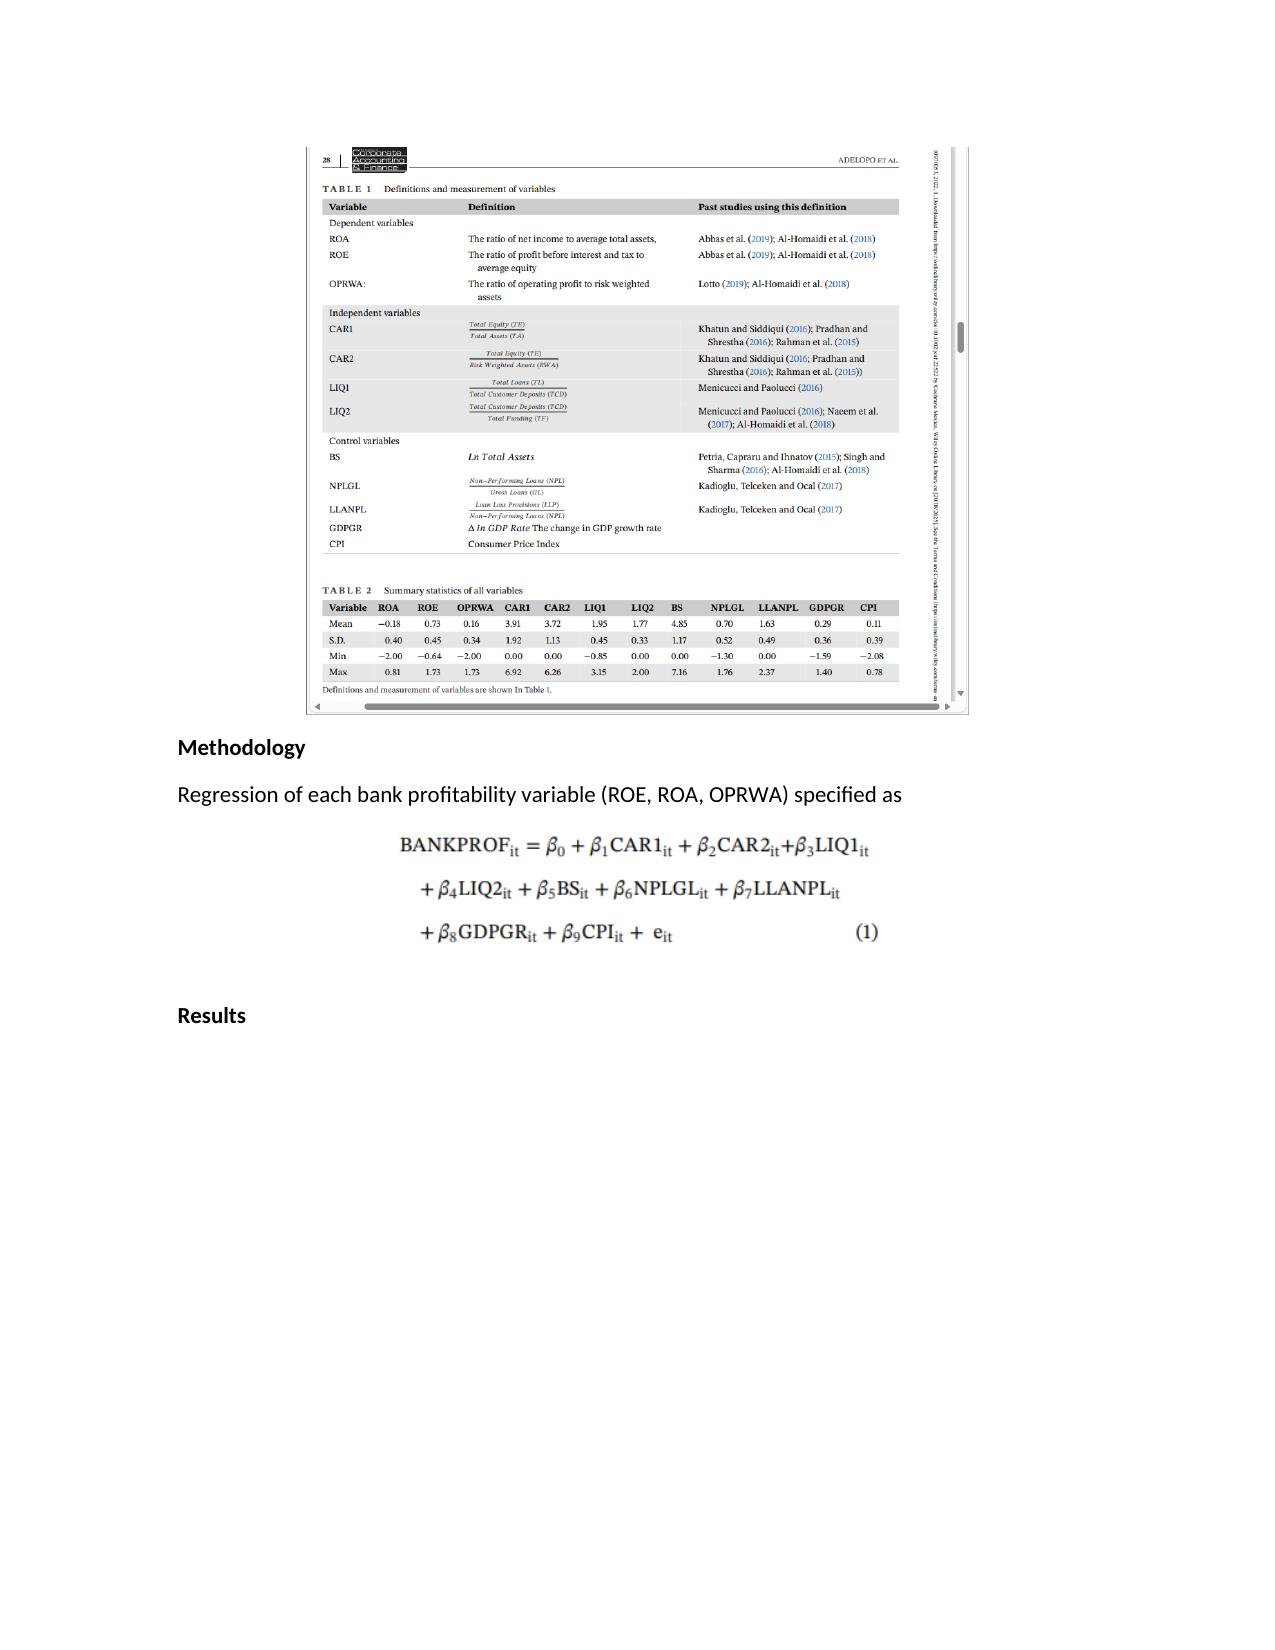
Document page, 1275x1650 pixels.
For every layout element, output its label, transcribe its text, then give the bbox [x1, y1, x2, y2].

text Results [177, 1002, 1098, 1030]
picture [366, 827, 909, 983]
picture [306, 147, 969, 715]
text Regression of each bank profitability variable (ROE, ROA, OPRWA) specified as [177, 780, 1098, 808]
text Methodology [177, 733, 1098, 761]
